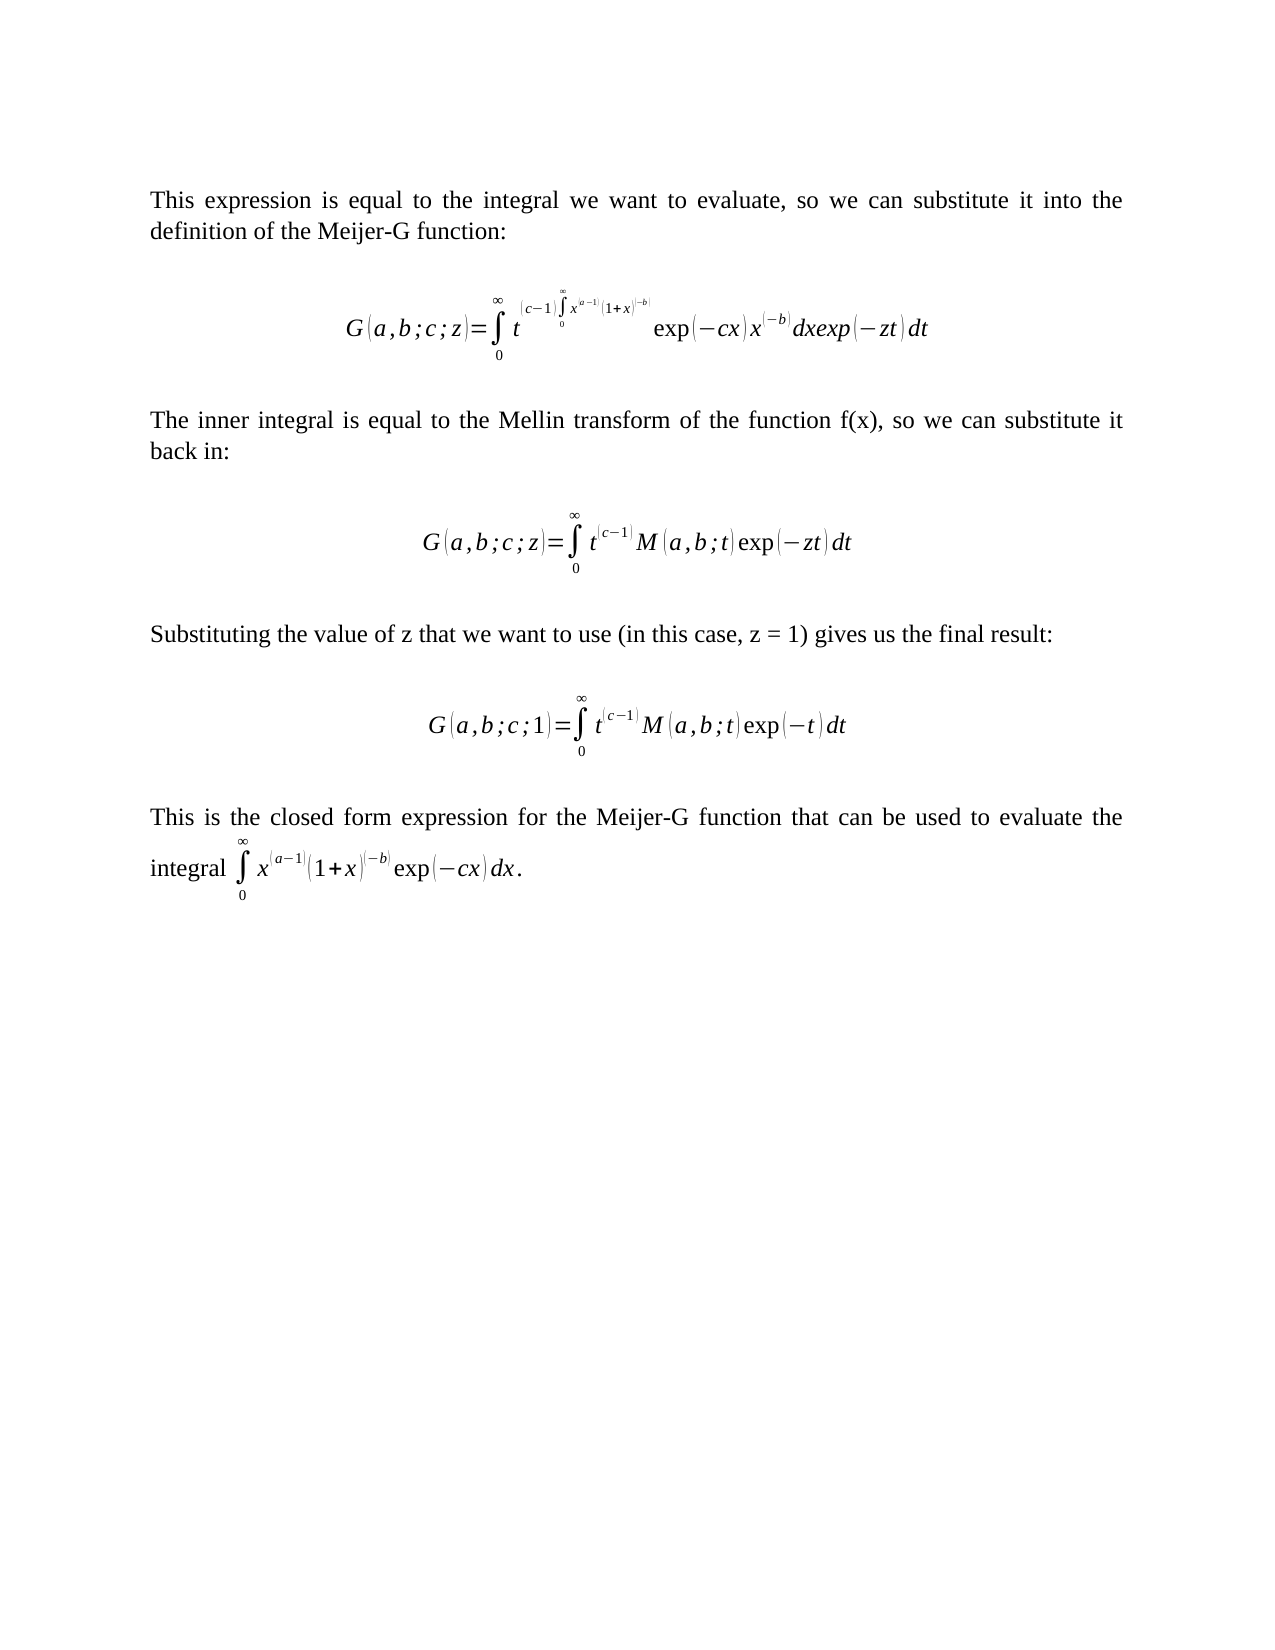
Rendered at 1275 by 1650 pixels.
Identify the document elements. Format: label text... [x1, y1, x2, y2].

text This is the closed form expression for the Meijer-G function that can be used to evaluate the integral [150, 802, 1125, 903]
text The inner integral is equal to the Mellin transform of the function f(x), so we can substitute it back in: [150, 405, 1125, 465]
text Substituting the value of z that we want to use (in this case, z = 1) gives us the final result: [150, 619, 1125, 647]
text This expression is equal to the integral we want to evaluate, so we can substitute it into the definition of the Meijer-G function: [150, 185, 1125, 245]
